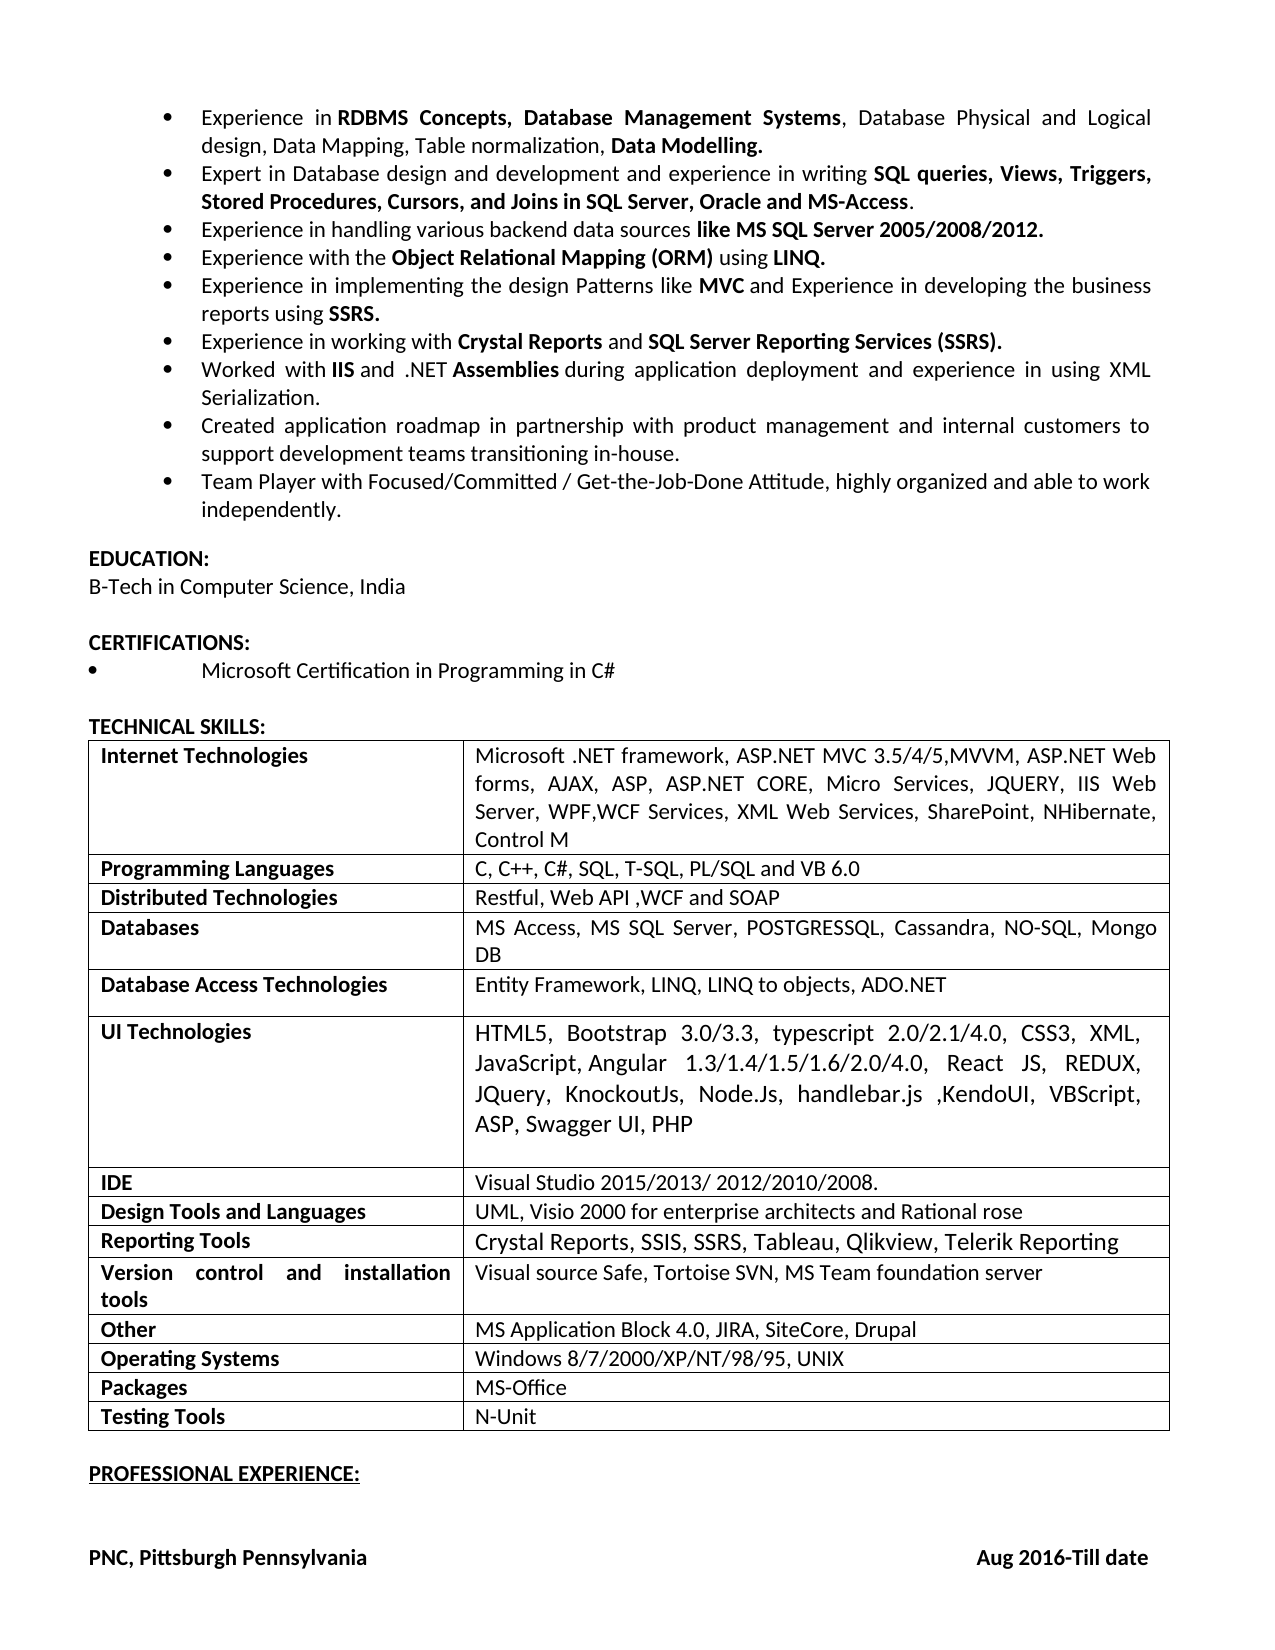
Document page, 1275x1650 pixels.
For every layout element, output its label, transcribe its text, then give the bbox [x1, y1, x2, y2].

table_cell Packages [89, 1373, 463, 1401]
table_cell UI Technologies [89, 1017, 463, 1167]
list Experience in working with Crystal Reports and SQL Server Reporting Services (SSRS). [164, 327, 1152, 355]
list Microsoft Certification in Programming in C# [89, 656, 1152, 684]
text PNC, Pittsburgh Pennsylvania Aug 2016-Till date [89, 1543, 1152, 1571]
table_header Internet Technologies [89, 741, 463, 853]
table_cell Restful, Web API ,WCF and SOAP [464, 884, 1169, 912]
table_cell Crystal Reports, SSIS, SSRS, Tableau, Qlikview, Telerik Reporting [464, 1226, 1169, 1257]
table_cell Entity Framework, LINQ, LINQ to objects, ADO.NET [464, 970, 1169, 1016]
table_cell IDE [89, 1168, 463, 1196]
table_cell UML, Visio 2000 for enterprise architects and Rational rose [464, 1197, 1169, 1225]
table_cell Reporting Tools [89, 1226, 463, 1257]
table_cell Database Access Technologies [89, 970, 463, 1016]
table_cell Other [89, 1315, 463, 1343]
table_cell MS Access, MS SQL Server, POSTGRESSQL, Cassandra, NO-SQL, Mongo DB [464, 913, 1169, 969]
table_cell Testing Tools [89, 1402, 463, 1430]
table_header Microsoft .NET framework, ASP.NET MVC 3.5/4/5,MVVM, ASP.NET Web forms, AJAX, ASP, ASP.NET CORE, Micro Services, JQUERY, IIS Web Server, WPF,WCF Services, XML Web Services, SharePoint, NHibernate, Control M [464, 741, 1169, 853]
table_cell C, C++, C#, SQL, T-SQL, PL/SQL and VB 6.0 [464, 855, 1169, 882]
list Experience in RDBMS Concepts, Database Management Systems, Database Physical and Logical design, Data Mapping, Table normalization, Data Modelling. [164, 103, 1152, 159]
text EDUCATION: [89, 544, 1152, 572]
table_cell N-Unit [464, 1402, 1169, 1430]
table_cell HTML5, Bootstrap 3.0/3.3, typescript 2.0/2.1/4.0, CSS3, XML, JavaScript, Angular 1.3/1.4/1.5/1.6/2.0/4.0, React JS, REDUX, JQuery, KnockoutJs, Node.Js, handlebar.js ,KendoUI, VBScript, ASP, Swagger UI, PHP [464, 1017, 1169, 1167]
text TECHNICAL SKILLS: [89, 712, 1152, 740]
table_cell Visual Studio 2015/2013/ 2012/2010/2008. [464, 1168, 1169, 1196]
table_cell Version control and installation tools [89, 1258, 463, 1314]
table_cell MS-Office [464, 1373, 1169, 1401]
text CERTIFICATIONS: [89, 628, 1152, 656]
list Worked with IIS and .NET Assemblies during application deployment and experience in using XML Serialization. [164, 355, 1152, 411]
table_cell MS Application Block 4.0, JIRA, SiteCore, Drupal [464, 1315, 1169, 1343]
text PROFESSIONAL EXPERIENCE: [89, 1459, 1152, 1487]
table_cell Design Tools and Languages [89, 1197, 463, 1225]
list Experience in handling various backend data sources like MS SQL Server 2005/2008/2012. [164, 215, 1152, 243]
table_cell Distributed Technologies [89, 884, 463, 912]
list Created application roadmap in partnership with product management and internal customers to support development teams transitioning in-house. [164, 411, 1152, 467]
list Expert in Database design and development and experience in writing SQL queries, Views, Triggers, Stored Procedures, Cursors, and Joins in SQL Server, Oracle and MS-Access. [164, 159, 1152, 215]
table_cell Databases [89, 913, 463, 969]
list Team Player with Focused/Committed / Get-the-Job-Done Attitude, highly organized and able to work independently. [164, 467, 1152, 523]
table_cell Visual source Safe, Tortoise SVN, MS Team foundation server [464, 1258, 1169, 1314]
table_cell Operating Systems [89, 1344, 463, 1372]
text B-Tech in Computer Science, India [89, 572, 1152, 600]
list Experience in implementing the design Patterns like MVC and Experience in developing the business reports using SSRS. [164, 271, 1152, 327]
table_cell Programming Languages [89, 855, 463, 882]
table_cell Windows 8/7/2000/XP/NT/98/95, UNIX [464, 1344, 1169, 1372]
list Experience with the Object Relational Mapping (ORM) using LINQ. [164, 243, 1152, 271]
